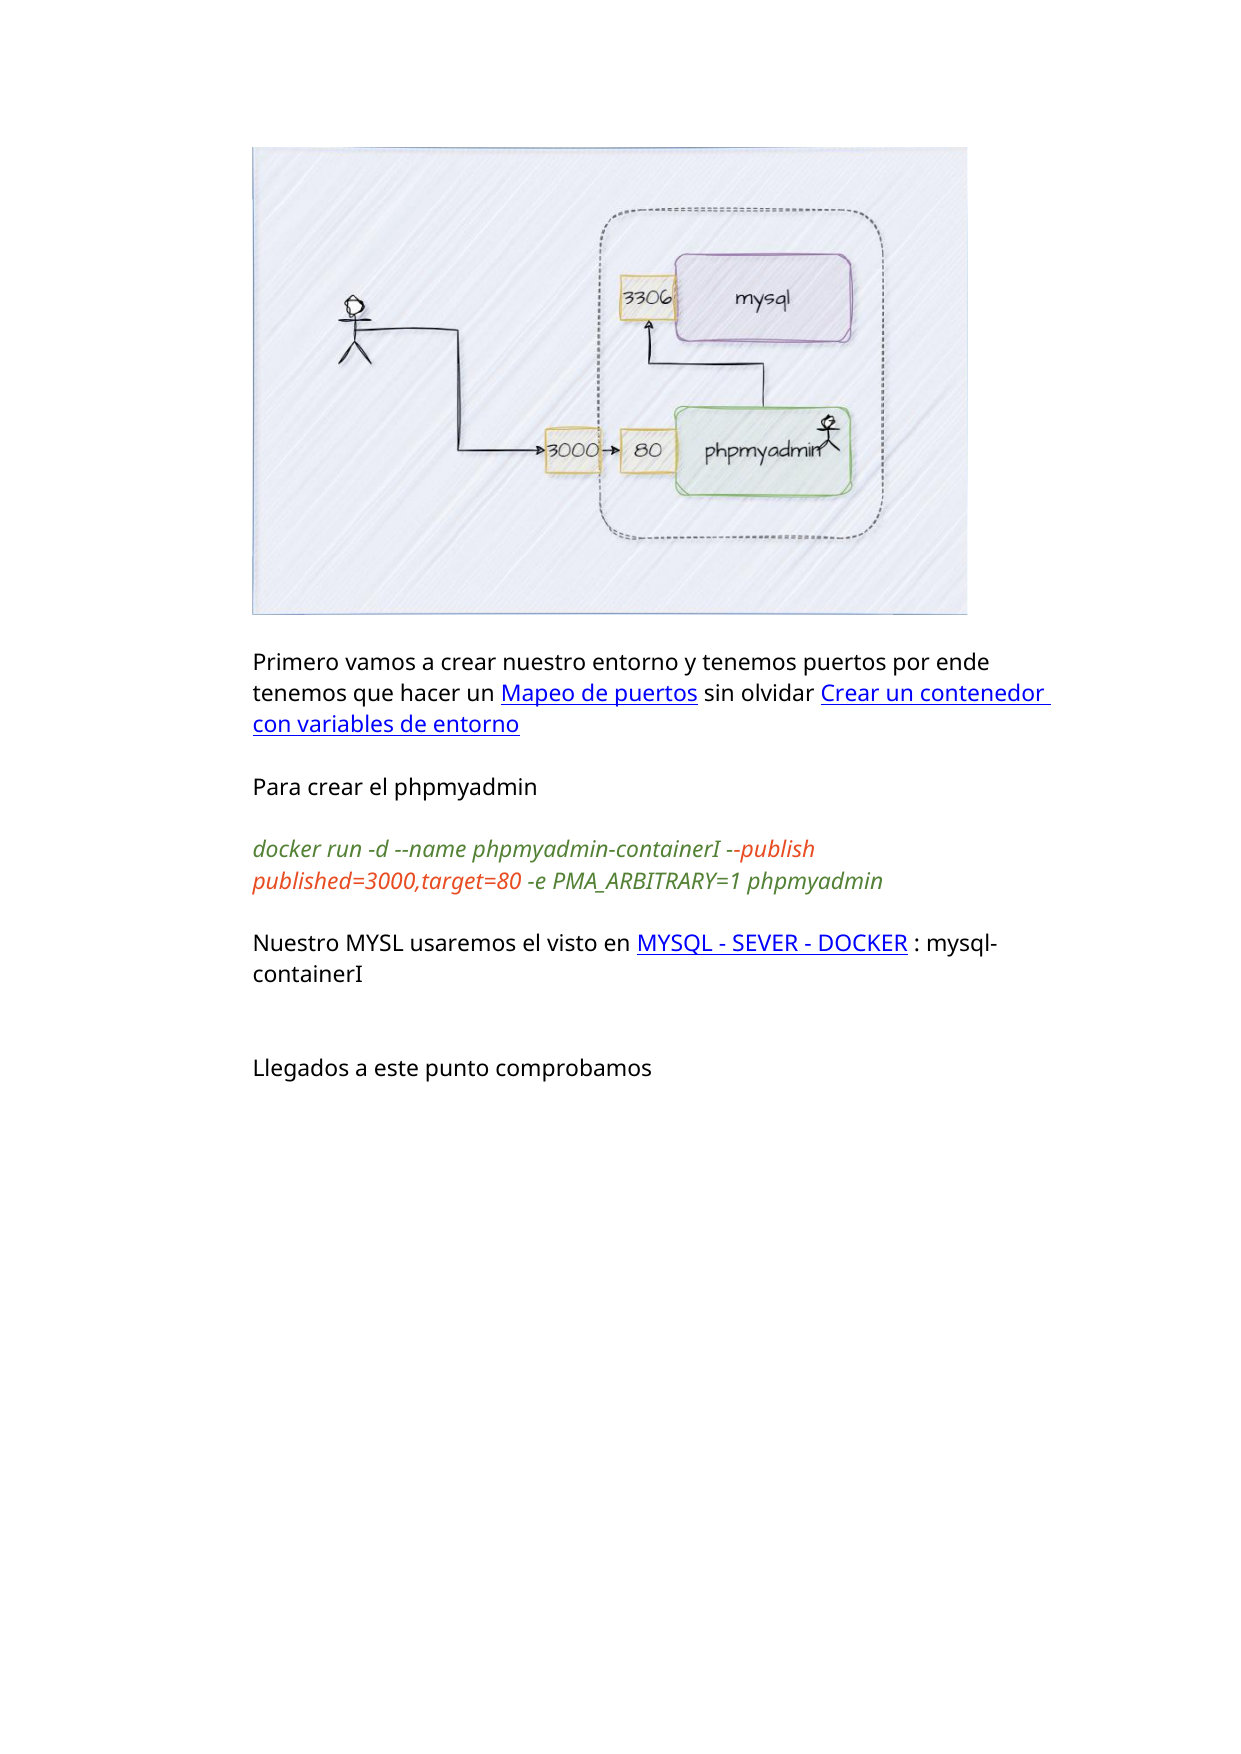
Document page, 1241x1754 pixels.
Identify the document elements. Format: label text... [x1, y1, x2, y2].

text Llegados a este punto comprobamos [252, 1052, 1063, 1083]
text docker run -d --name phpmyadmin-containerI --publish published=3000,target=80 -e PMA_ARBITRARY=1 phpmyadmin [252, 833, 1063, 896]
text Primero vamos a crear nuestro entorno y tenemos puertos por ende tenemos que hacer un Mapeo de puertos sin olvidar Crear un contenedor con variables de entorno [252, 646, 1063, 739]
text Nuestro MYSL usaremos el visto en MYSQL - SEVER - DOCKER : mysql-containerI [252, 927, 1063, 989]
picture [252, 147, 968, 615]
text Para crear el phpmyadmin [252, 771, 1063, 802]
